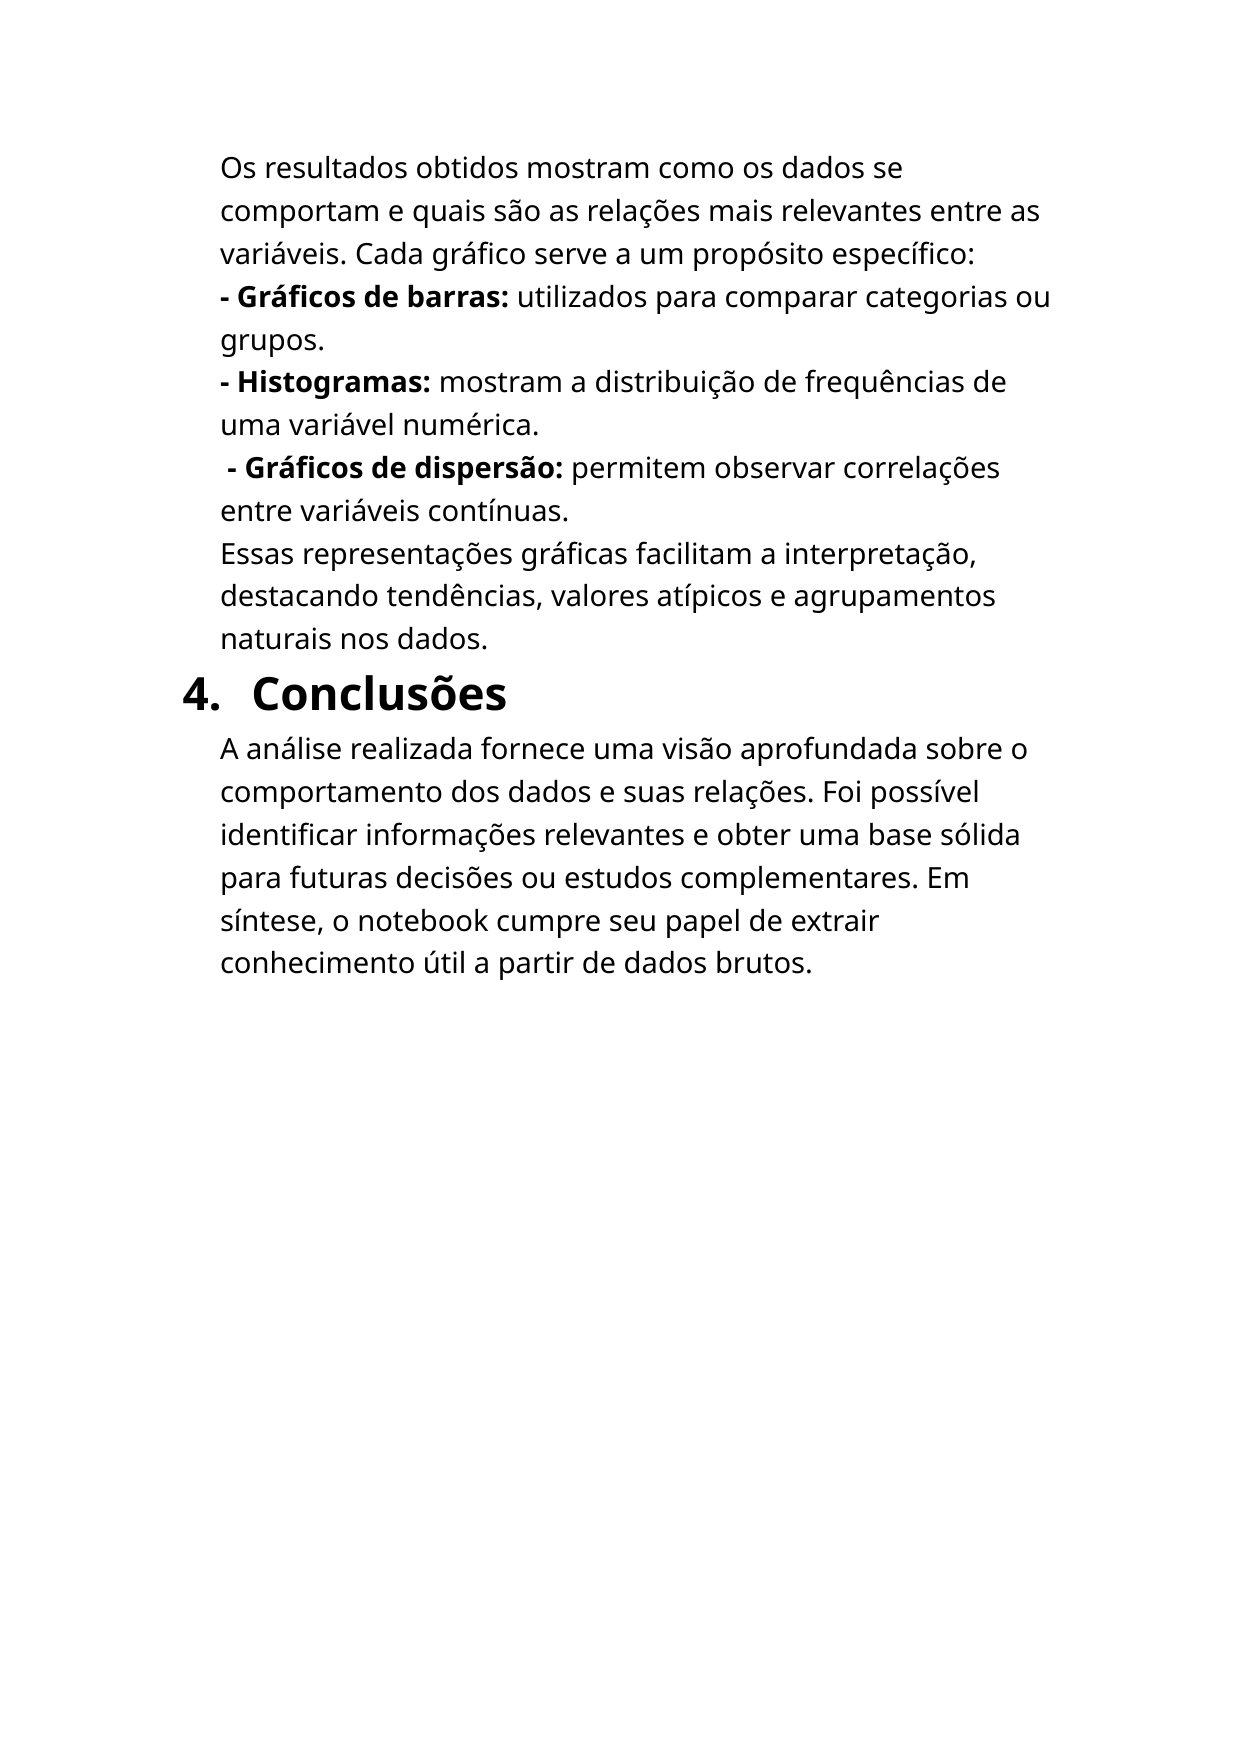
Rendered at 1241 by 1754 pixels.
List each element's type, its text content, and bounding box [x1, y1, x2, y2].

list Essas representações gráficas facilitam a interpretação, destacando tendências, valores atípicos e agrupamentos naturais nos dados. [220, 533, 1063, 658]
list - Gráficos de barras: utilizados para comparar categorias ou grupos. [220, 276, 1063, 358]
list A análise realizada fornece uma visão aprofundada sobre o comportamento dos dados e suas relações. Foi possível identificar informações relevantes e obter uma base sólida para futuras decisões ou estudos complementares. Em síntese, o notebook cumpre seu papel de extrair conhecimento útil a partir de dados brutos. [220, 729, 1063, 982]
list Conclusões [182, 661, 1063, 724]
list - Gráficos de dispersão: permitem observar correlações entre variáveis contínuas. [220, 447, 1063, 530]
list Os resultados obtidos mostram como os dados se comportam e quais são as relações mais relevantes entre as variáveis. Cada gráfico serve a um propósito específico: [220, 148, 1063, 273]
list - Histogramas: mostram a distribuição de frequências de uma variável numérica. [220, 362, 1063, 444]
